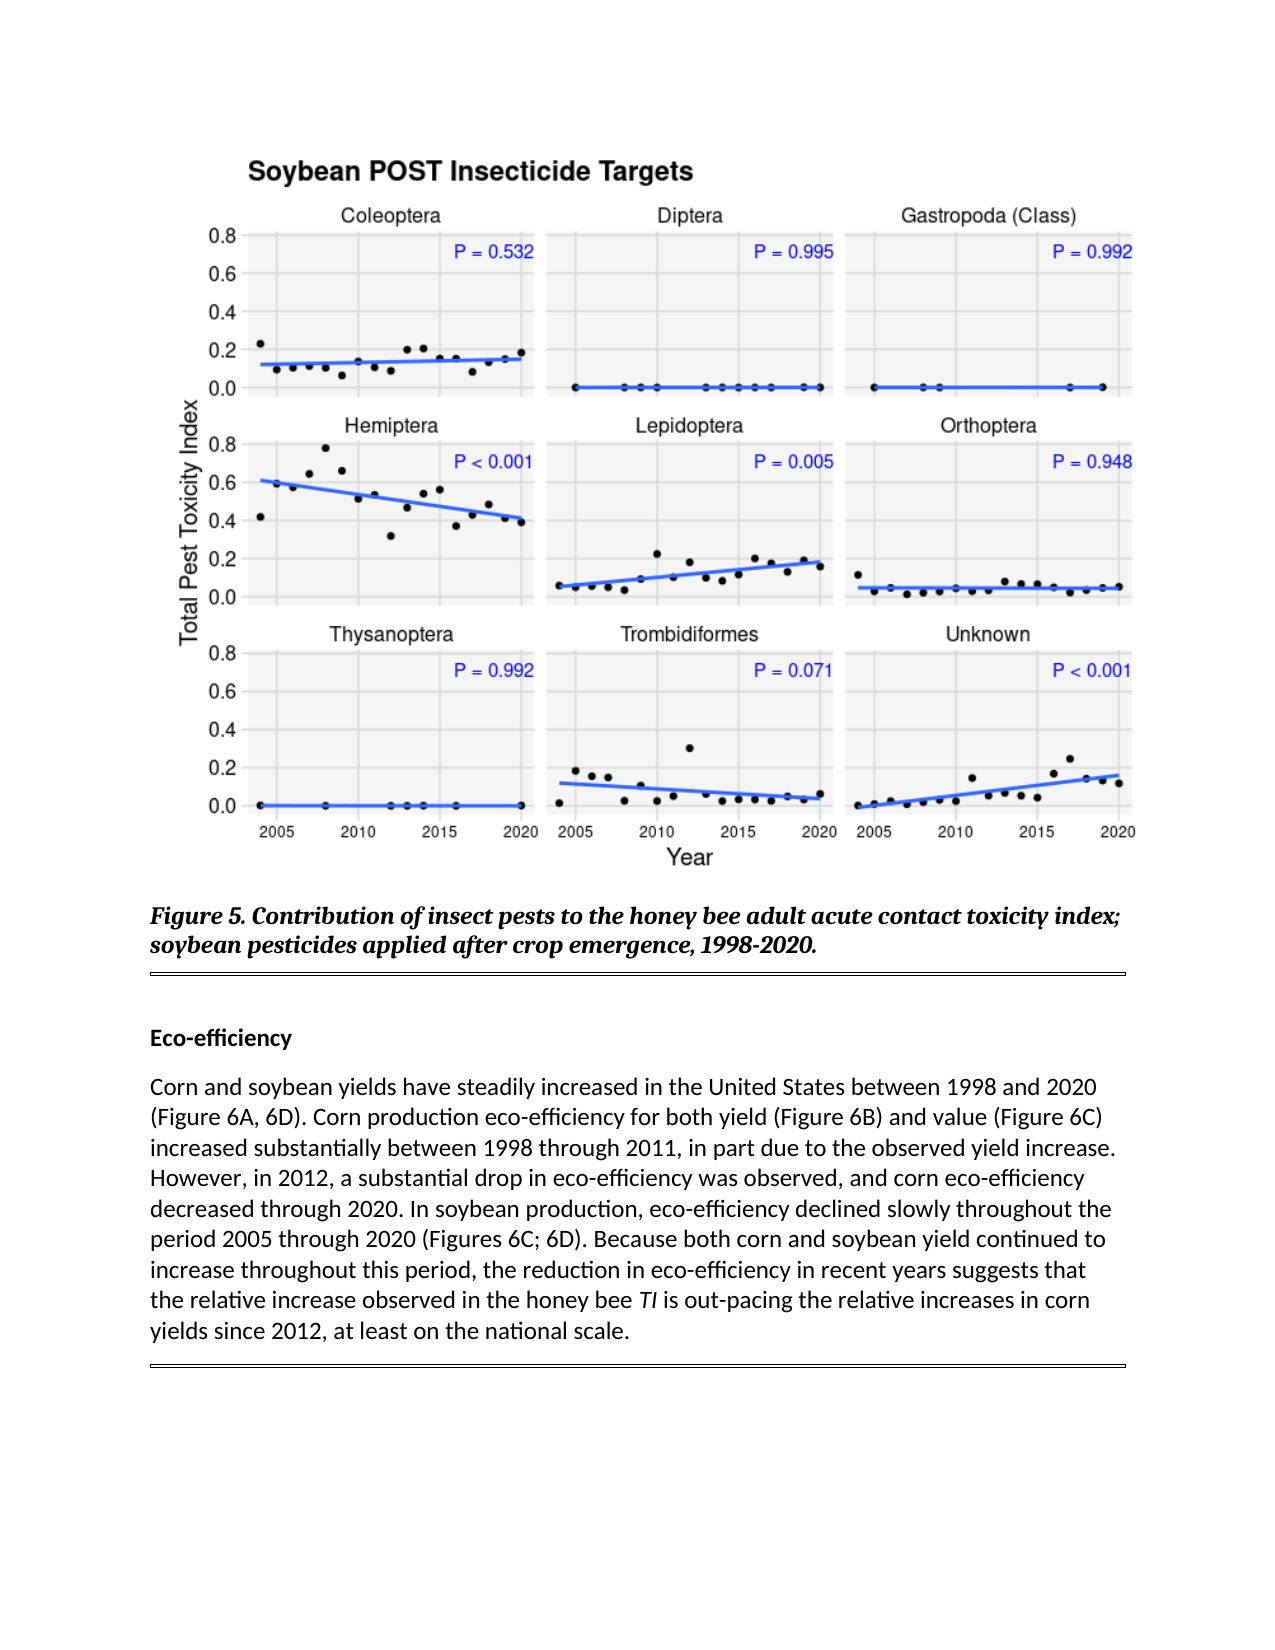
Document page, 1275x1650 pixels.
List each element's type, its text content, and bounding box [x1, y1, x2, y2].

text Figure 5. Contribution of insect pests to the honey bee adult acute contact toxicity index; soybean pesticides applied after crop emergence, 1998-2020. [150, 902, 1125, 959]
text Corn and soybean yields have steadily increased in the United States between 1998 and 2020 (Figure 6A, 6D). Corn production eco-efficiency for both yield (Figure 6B) and value (Figure 6C) increased substantially between 1998 through 2011, in part due to the observed yield increase. However, in 2012, a substantial drop in eco-efficiency was observed, and corn eco-efficiency decreased through 2020. In soybean production, eco-efficiency declined slowly throughout the period 2005 through 2020 (Figures 6C; 6D). Because both corn and soybean yield continued to increase throughout this period, the reduction in eco-efficiency in recent years suggests that the relative increase observed in the honey bee TI is out-pacing the relative increases in corn yields since 2012, at least on the national scale. [150, 1071, 1125, 1346]
subtitle Eco-efficiency [150, 1022, 1125, 1052]
picture [168, 150, 1144, 882]
